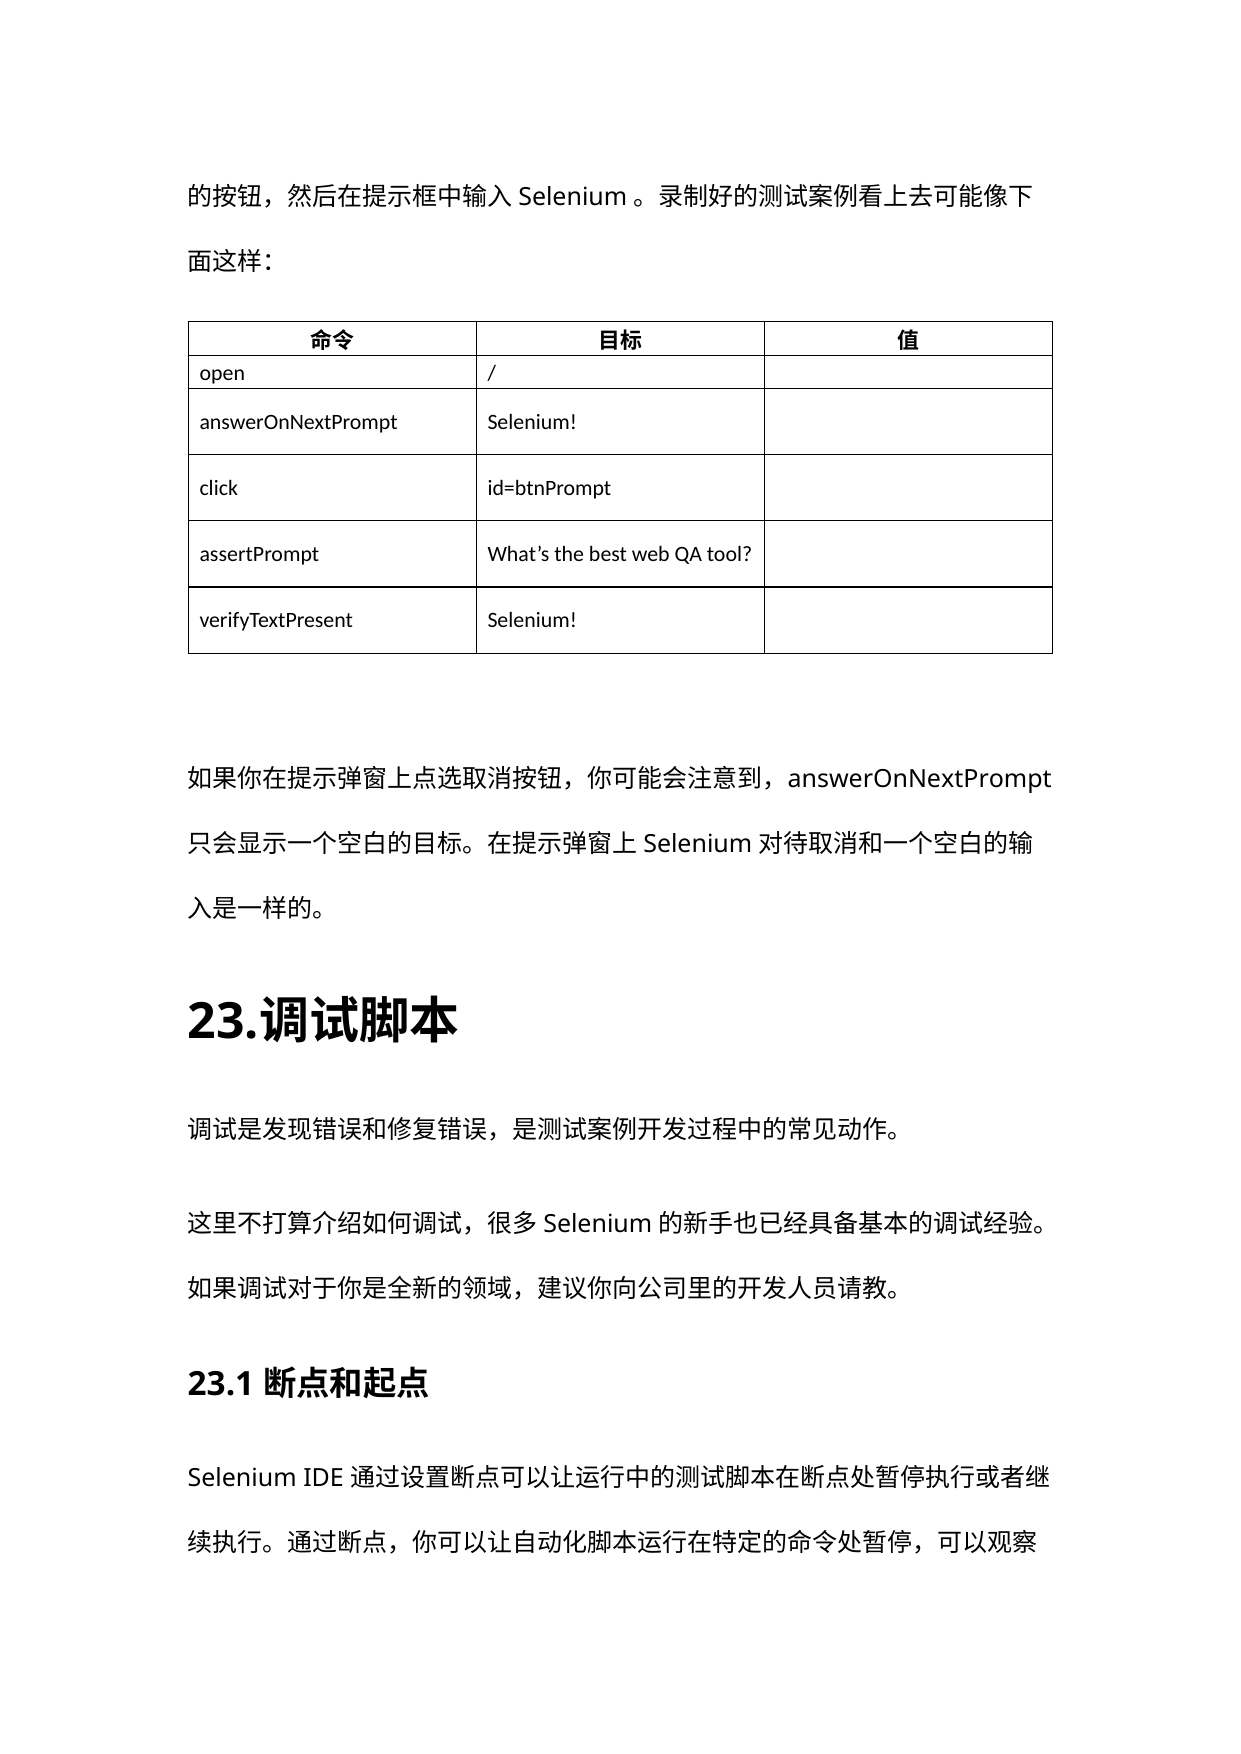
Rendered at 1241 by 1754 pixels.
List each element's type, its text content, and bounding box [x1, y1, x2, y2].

table_cell [765, 455, 1052, 520]
text 调试是发现错误和修复错误，是测试案例开发过程中的常见动作。 [187, 1095, 1053, 1160]
table_header 命令 [189, 322, 476, 355]
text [187, 1443, 1053, 1573]
table_cell What’s the best web QA tool? [477, 521, 764, 586]
table_cell assertPrompt [189, 521, 476, 586]
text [187, 162, 1053, 292]
text 这里不打算介绍如何调试，很多 Selenium 的新手也已经具备基本的调试经验。如果调试对于你是全新的领域，建议你向公司里的开发人员请教。 [187, 1189, 1053, 1319]
table_cell [765, 389, 1052, 454]
table_cell [765, 588, 1052, 652]
table_cell / [477, 356, 764, 388]
table_cell [765, 356, 1052, 388]
table_cell verifyTextPresent [189, 588, 476, 652]
table_cell id=btnPrompt [477, 455, 764, 520]
table_cell answerOnNextPrompt [189, 389, 476, 454]
text 如果你在提示弹窗上点选取消按钮，你可能会注意到，answerOnNextPrompt 只会显示一个空白的目标。在提示弹窗上 Selenium 对待取消和一个空白的输入是一样的。 [187, 744, 1053, 939]
subtitle 23.1 断点和起点 [187, 1348, 1053, 1413]
table_cell Selenium! [477, 588, 764, 652]
table_header 目标 [477, 322, 764, 355]
table_cell [765, 521, 1052, 586]
table_header 值 [765, 322, 1052, 355]
table_cell Selenium! [477, 389, 764, 454]
table_cell open [189, 356, 476, 388]
subtitle 23.调试脚本 [187, 968, 1053, 1066]
table_cell click [189, 455, 476, 520]
